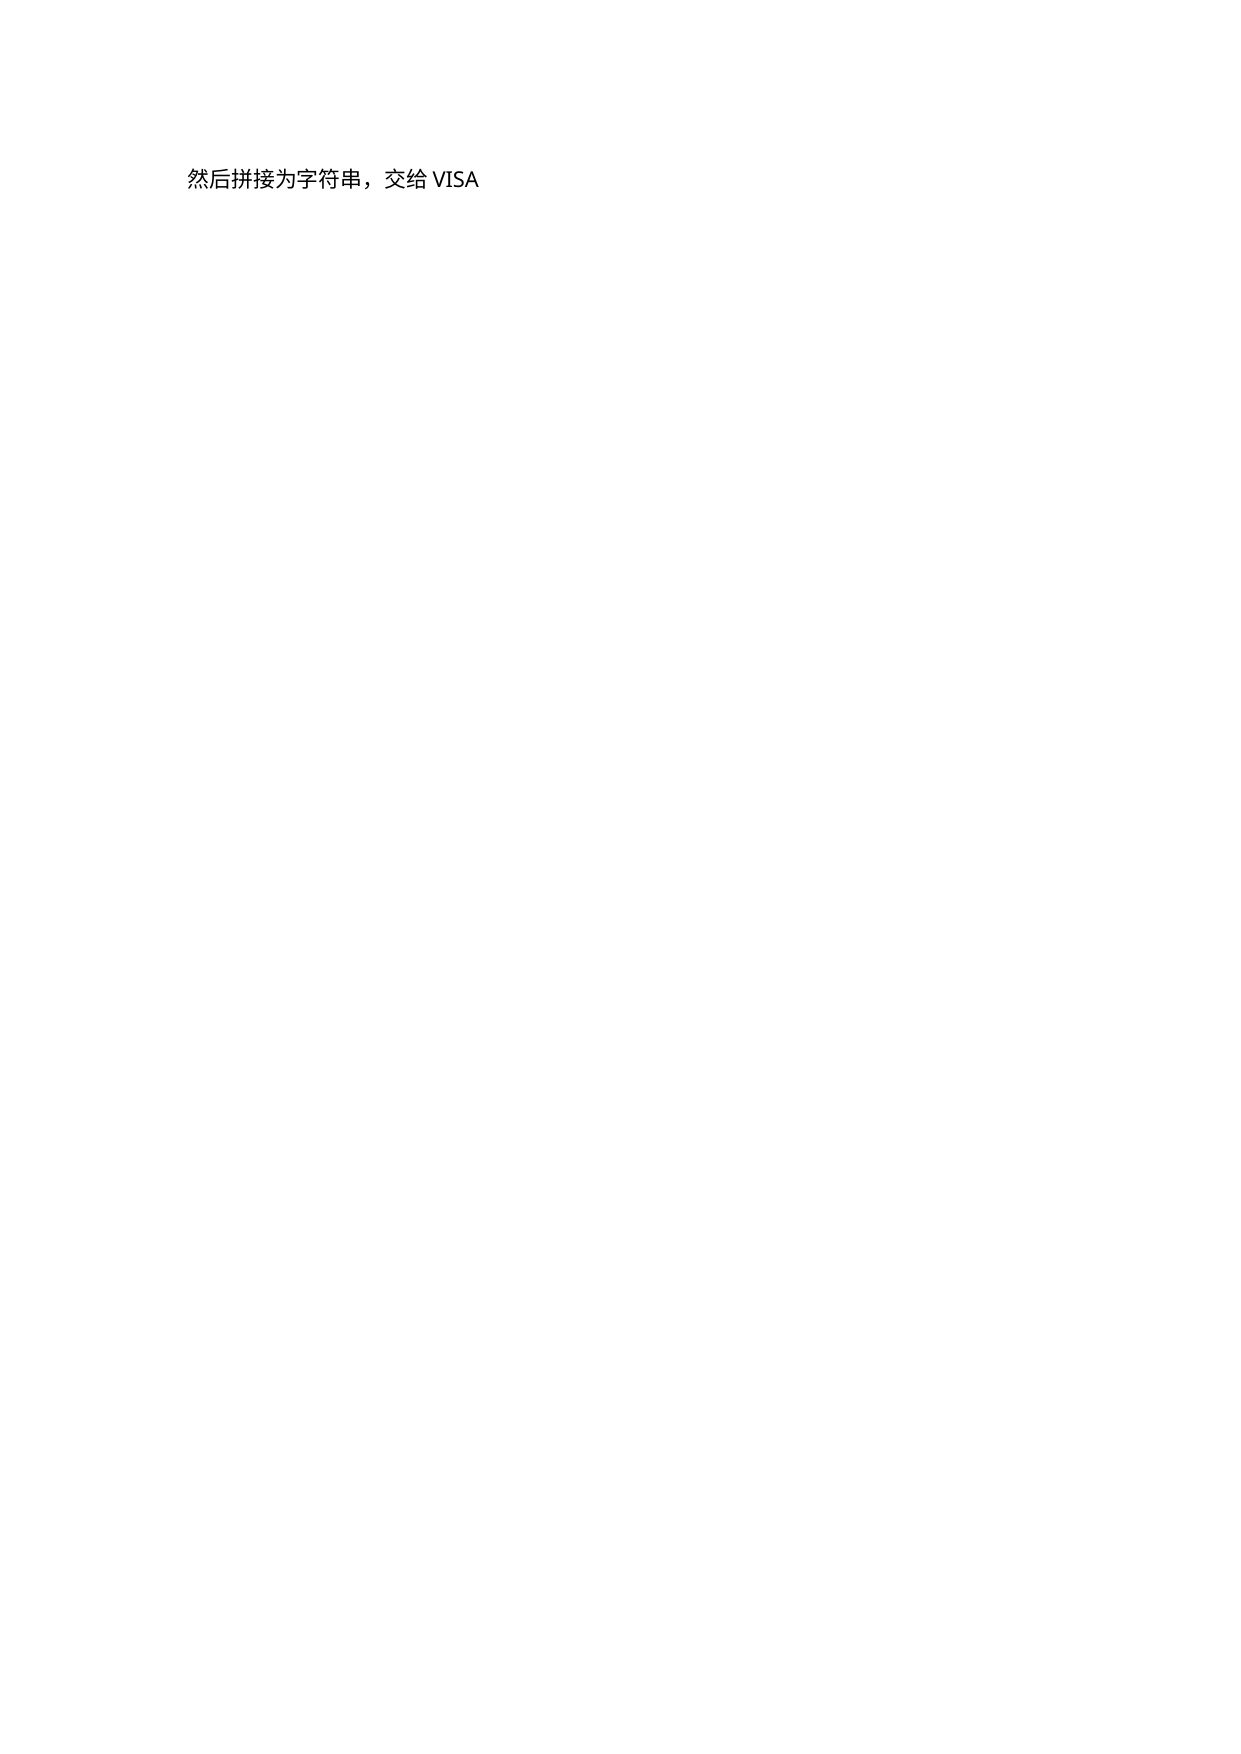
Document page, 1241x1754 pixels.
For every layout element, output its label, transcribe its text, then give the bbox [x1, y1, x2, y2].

text 然后拼接为字符串，交给VISA [187, 162, 1053, 194]
